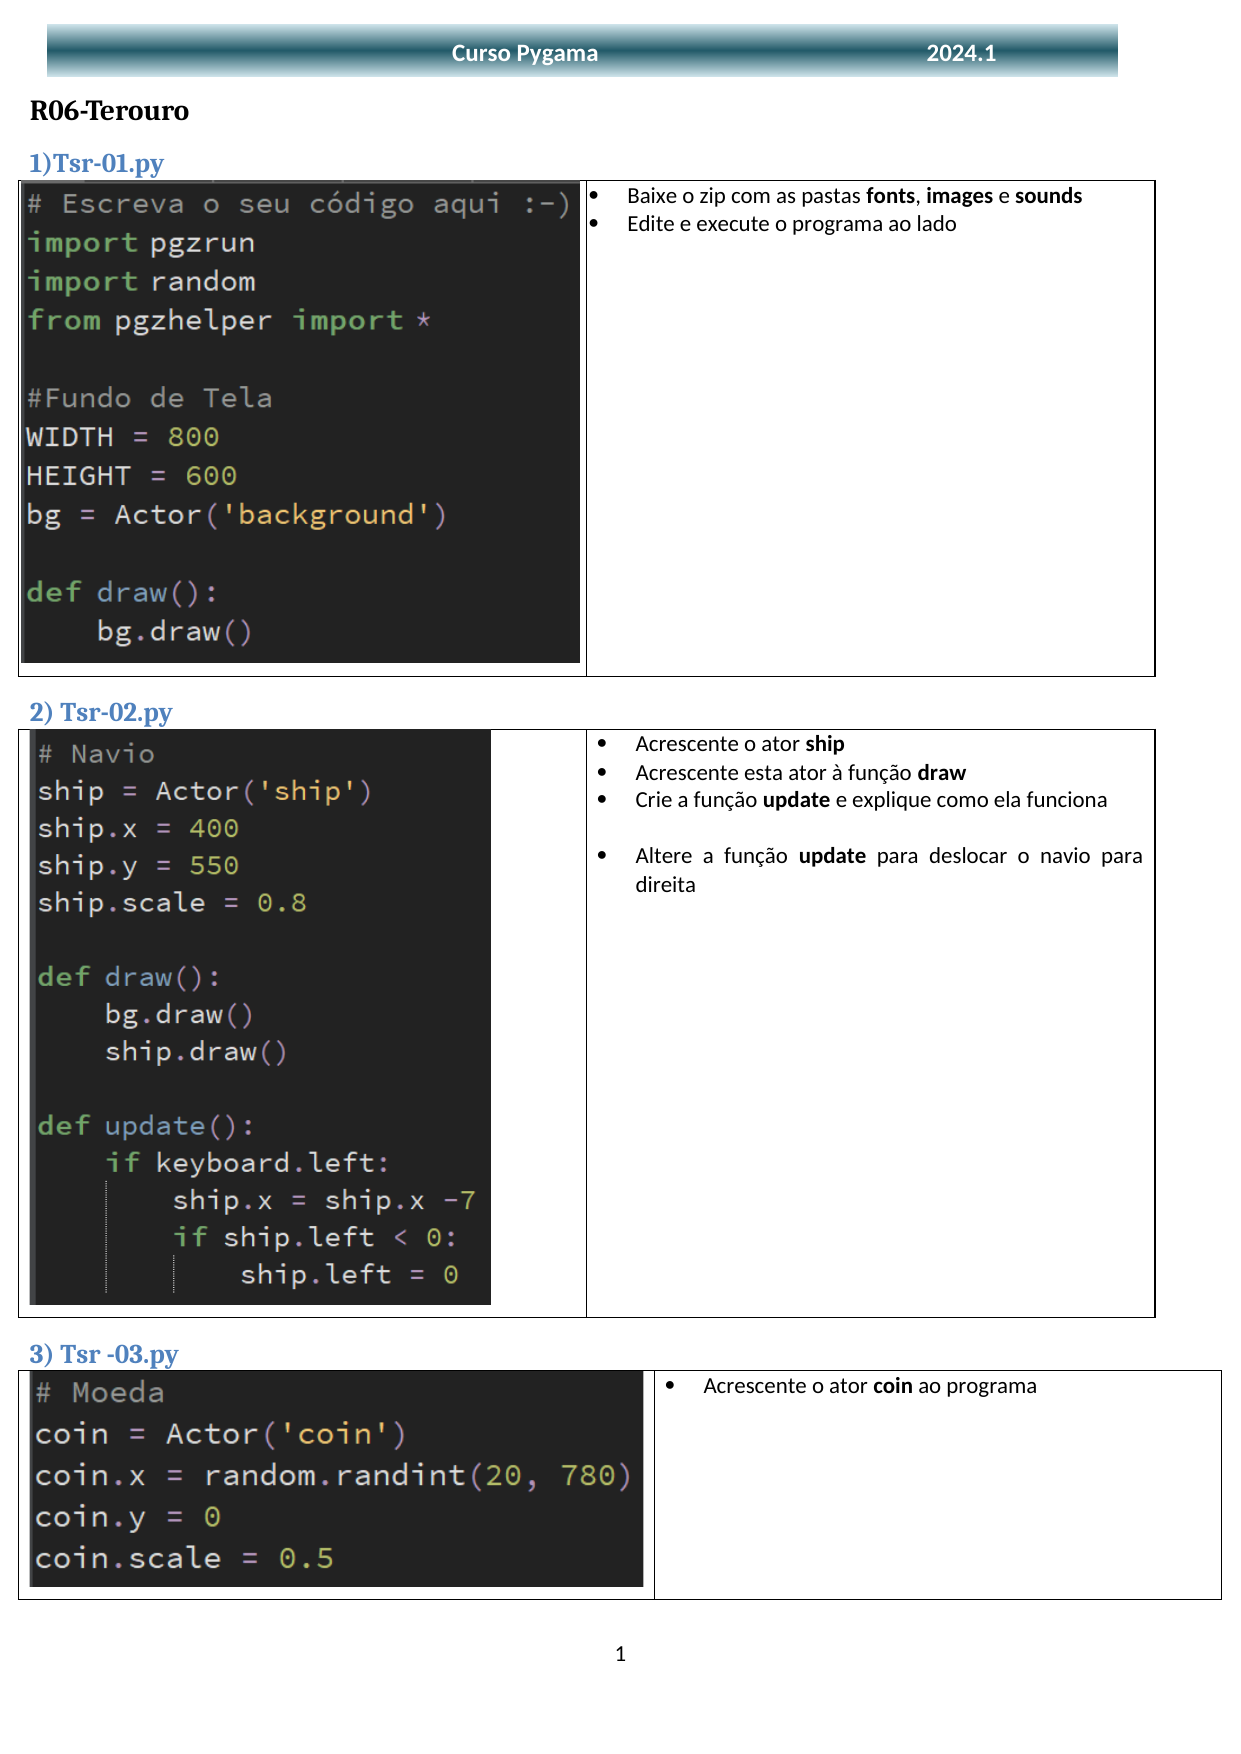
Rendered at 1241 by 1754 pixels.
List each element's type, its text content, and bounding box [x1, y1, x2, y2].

subtitle 2) Tsr-02.py [29, 697, 1211, 728]
table_header Baixe o zip com as pastas fonts, images e sounds Edite e execute o programa ao lado [587, 181, 1154, 676]
subtitle R06-Terouro [29, 94, 1211, 128]
table_header [19, 1371, 654, 1599]
picture [21, 180, 580, 663]
subtitle 3) Tsr -03.py [29, 1339, 1211, 1370]
table_header Acrescente o ator coin ao programa [655, 1371, 1221, 1599]
picture [29, 729, 491, 1305]
subtitle 1)Tsr-01.py [29, 148, 1211, 180]
table_header Acrescente o ator ship Acrescente esta ator à função draw Crie a função update e explique como ela funciona Altere a função update para deslocar o navio para direita [587, 730, 1154, 1317]
table_header [19, 181, 586, 676]
picture [29, 1371, 644, 1587]
table_header [19, 730, 586, 1317]
